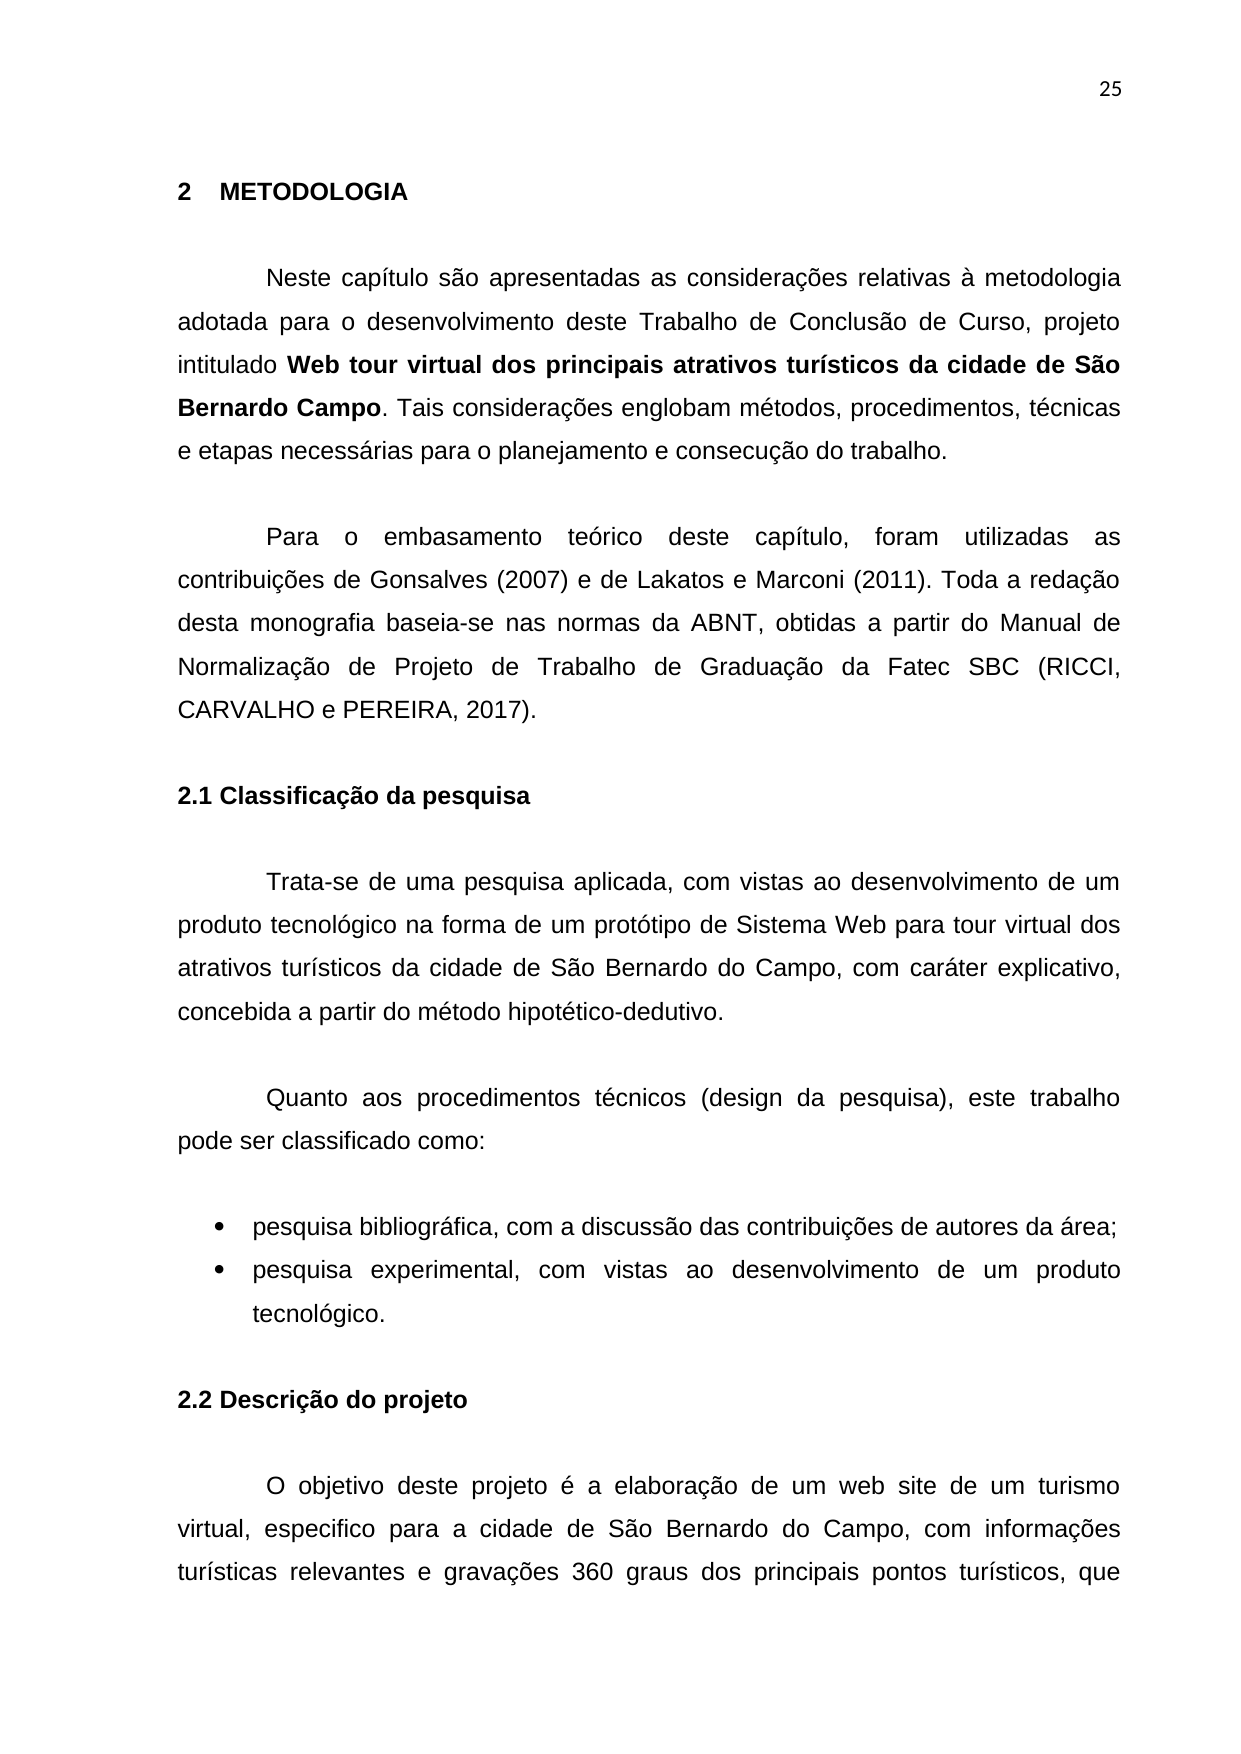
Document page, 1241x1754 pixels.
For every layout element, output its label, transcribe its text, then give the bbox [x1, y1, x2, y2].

list pesquisa bibliográfica, com a discussão das contribuições de autores da área; [215, 1212, 1122, 1241]
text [177, 1471, 1122, 1586]
list pesquisa experimental, com vistas ao desenvolvimento de um produto tecnológico. [215, 1255, 1122, 1327]
list METODOLOGIA [177, 177, 1122, 206]
text Trata-se de uma pesquisa aplicada, com vistas ao desenvolvimento de um produto tecnológico na forma de um protótipo de Sistema Web para tour virtual dos atrativos turísticos da cidade de São Bernardo do Campo, com caráter explicativo, concebida a partir do método hipotético-dedutivo. [177, 867, 1122, 1025]
text Descrição do projeto [177, 1385, 1122, 1414]
text Quanto aos procedimentos técnicos (design da pesquisa), este trabalho pode ser classificado como: [177, 1083, 1122, 1155]
text Classificação da pesquisa [177, 781, 1122, 810]
text Neste capítulo são apresentadas as considerações relativas à metodologia adotada para o desenvolvimento deste Trabalho de Conclusão de Curso, projeto intitulado Web tour virtual dos principais atrativos turísticos da cidade de São Bernardo Campo. Tais considerações englobam métodos, procedimentos, técnicas e etapas necessárias para o planejamento e consecução do trabalho. [177, 263, 1122, 465]
text Para o embasamento teórico deste capítulo, foram utilizadas as contribuições de Gonsalves (2007) e de Lakatos e Marconi (2011). Toda a redação desta monografia baseia-se nas normas da ABNT, obtidas a partir do Manual de Normalização de Projeto de Trabalho de Graduação da Fatec SBC (RICCI, CARVALHO e PEREIRA, 2017). [177, 522, 1122, 723]
